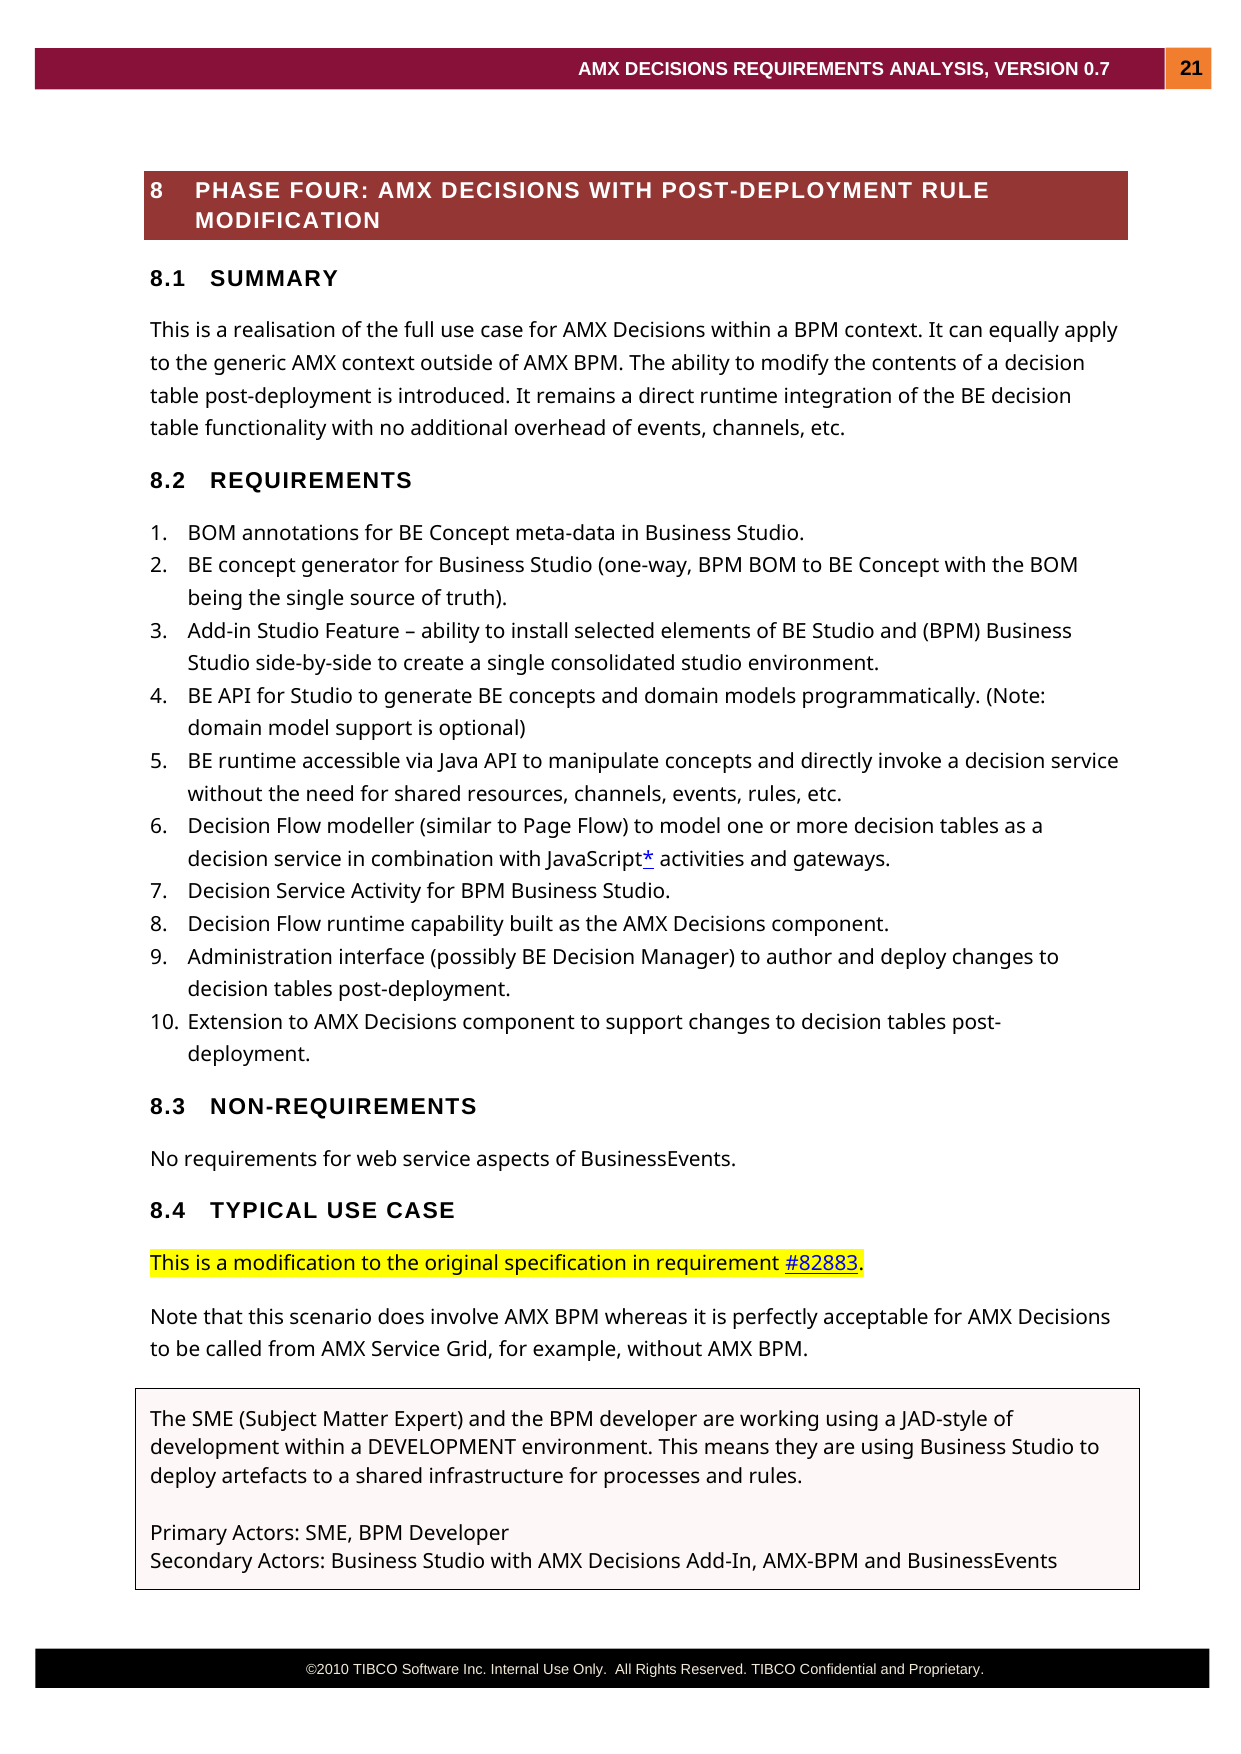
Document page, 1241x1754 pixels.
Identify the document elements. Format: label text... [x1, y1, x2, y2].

subtitle Summary [150, 264, 1122, 291]
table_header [136, 1389, 1139, 1589]
list Add-in Studio Feature – ability to install selected elements of BE Studio and (BPM) Business Studio side-by-side to create a single consolidated studio environment. [150, 616, 1122, 677]
list Decision Flow runtime capability built as the AMX Decisions component. [150, 909, 1122, 938]
subtitle Typical Use Case [150, 1197, 1122, 1224]
list BE runtime accessible via Java API to manipulate concepts and directly invoke a decision service without the need for shared resources, channels, events, rules, etc. [150, 746, 1122, 807]
list Decision Flow modeller (similar to Page Flow) to model one or more decision tables as a decision service in combination with JavaScript* activities and gateways. [150, 811, 1122, 872]
list Extension to AMX Decisions component to support changes to decision tables post-deployment. [150, 1007, 1122, 1068]
text Note that this scenario does involve AMX BPM whereas it is perfectly acceptable for AMX Decisions to be called from AMX Service Grid, for example, without AMX BPM. [150, 1302, 1122, 1363]
text This is a realisation of the full use case for AMX Decisions within a BPM context. It can equally apply to the generic AMX context outside of AMX BPM. The ability to modify the contents of a decision table post-deployment is introduced. It remains a direct runtime integration of the BE decision table functionality with no additional overhead of events, channels, etc. [150, 316, 1122, 442]
list BE API for Studio to generate BE concepts and domain models programmatically. (Note: domain model support is optional) [150, 681, 1122, 742]
subtitle Phase Four: AMX Decisions with Post-Deployment Rule Modification [150, 177, 1122, 234]
text No requirements for web service aspects of BusinessEvents. [150, 1144, 1122, 1172]
subtitle Non-Requirements [150, 1093, 1122, 1119]
list Administration interface (possibly BE Decision Manager) to author and deploy changes to decision tables post-deployment. [150, 942, 1122, 1003]
list BOM annotations for BE Concept meta-data in Business Studio. [150, 518, 1122, 546]
subtitle Requirements [150, 467, 1122, 493]
list Decision Service Activity for BPM Business Studio. [150, 877, 1122, 905]
list BE concept generator for Business Studio (one-way, BPM BOM to BE Concept with the BOM being the single source of truth). [150, 551, 1122, 612]
text This is a modification to the original specification in requirement #82883. [150, 1248, 1122, 1277]
